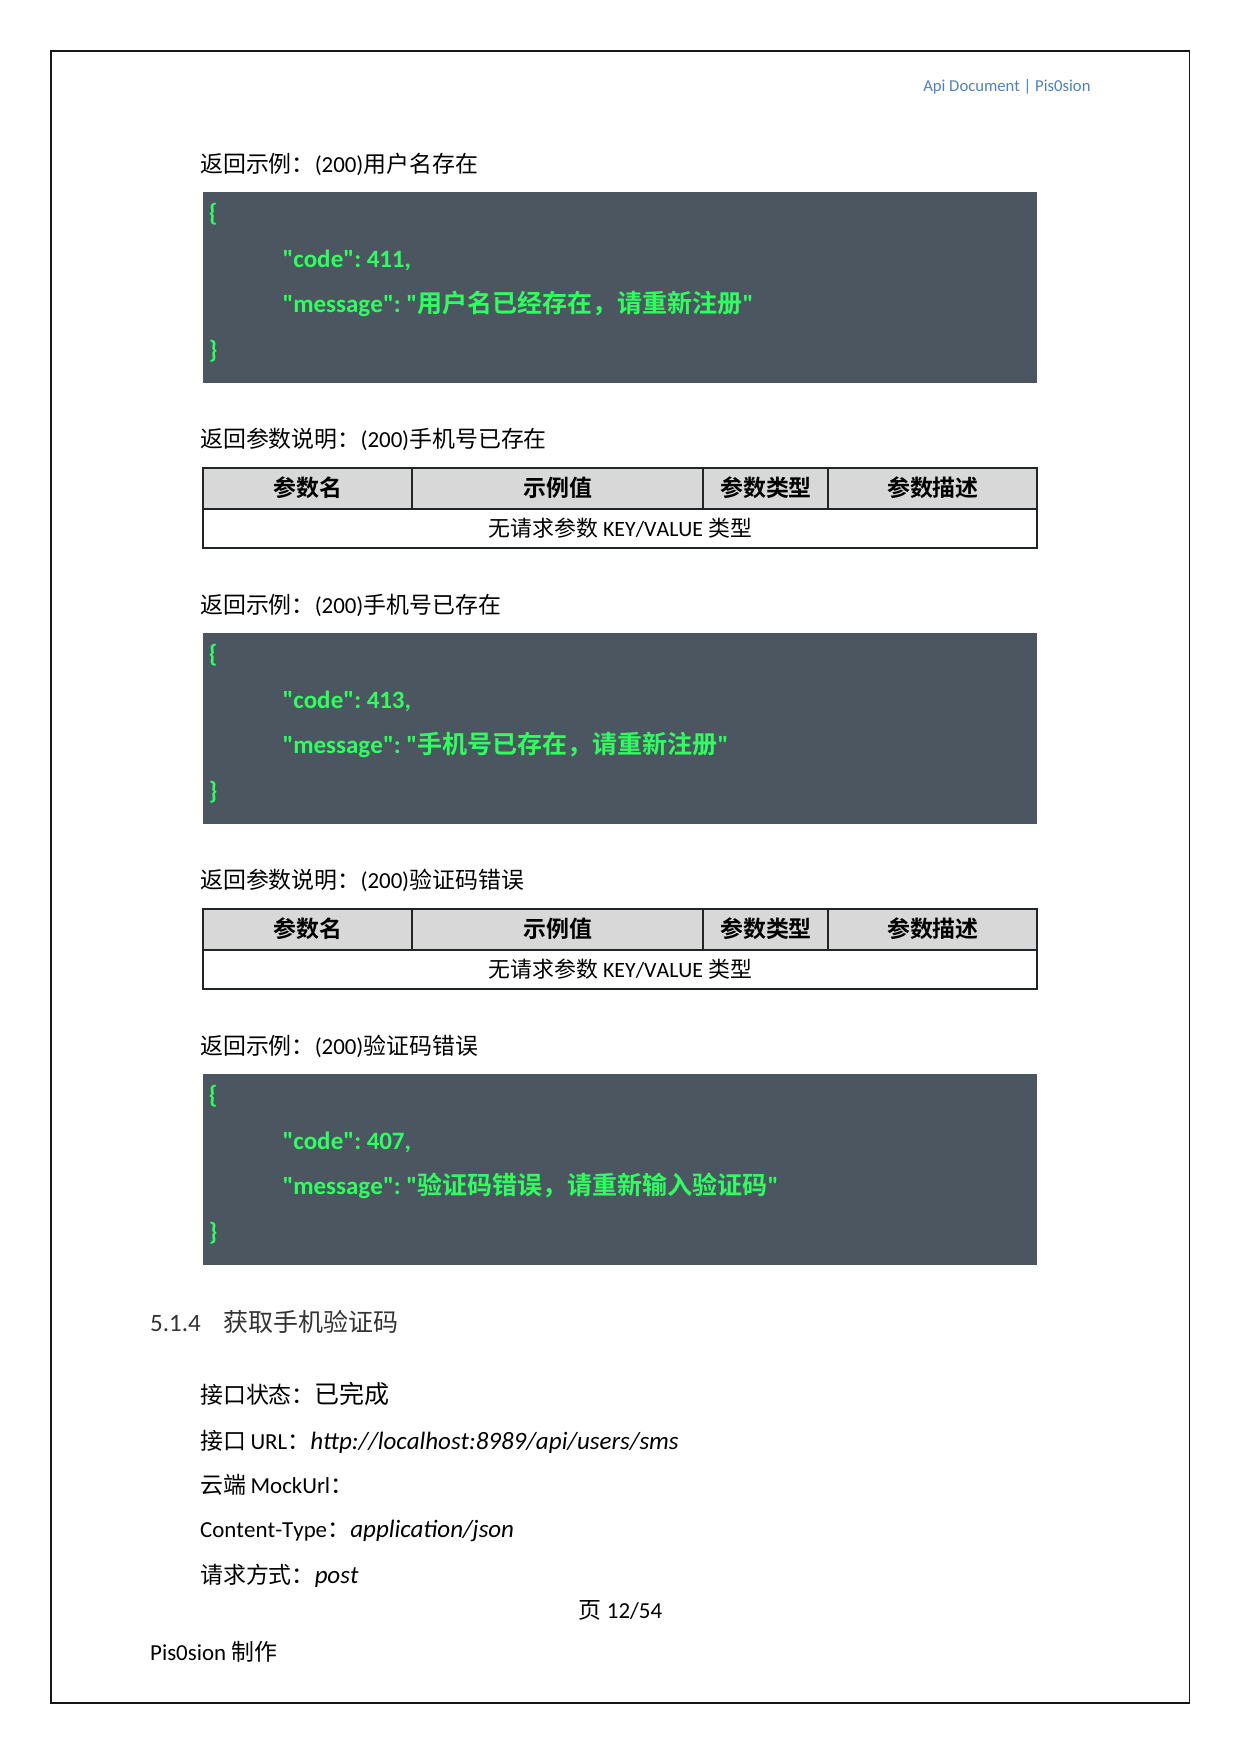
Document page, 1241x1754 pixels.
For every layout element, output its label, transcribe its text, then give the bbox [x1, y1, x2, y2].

table_header { "code": 413, "message": "手机号已存在，请重新注册" } [203, 633, 1037, 824]
table_cell 无请求参数 KEY/VALUE 类型 [204, 510, 1036, 547]
text 云端MockUrl： [200, 1471, 1090, 1499]
table_header 参数类型 [704, 469, 827, 508]
text Content-Type：application/json [200, 1513, 1090, 1543]
text 接口状态：已完成 [200, 1379, 1090, 1410]
table_header 参数类型 [704, 910, 827, 949]
table_header 示例值 [413, 469, 702, 508]
subtitle 获取手机验证码 [150, 1307, 1090, 1338]
table_header 示例值 [413, 910, 702, 949]
text 接口URL：http://localhost:8989/api/users/sms [200, 1425, 1090, 1456]
table_cell 无请求参数 KEY/VALUE 类型 [204, 951, 1036, 988]
text 请求方式：post [200, 1559, 1090, 1589]
table_header { "code": 411, "message": "用户名已经存在，请重新注册" } [203, 192, 1037, 383]
text 返回参数说明：(200)手机号已存在 [200, 425, 1090, 453]
table_header 参数名 [204, 469, 411, 508]
text 返回示例：(200)用户名存在 [200, 150, 1090, 178]
text 返回示例：(200)手机号已存在 [200, 591, 1090, 619]
text 返回参数说明：(200)验证码错误 [200, 866, 1090, 894]
table_header { "code": 407, "message": "验证码错误，请重新输入验证码" } [203, 1074, 1037, 1265]
table_header 参数名 [204, 910, 411, 949]
text 返回示例：(200)验证码错误 [200, 1032, 1090, 1060]
table_header 参数描述 [829, 469, 1036, 508]
table_header 参数描述 [829, 910, 1036, 949]
